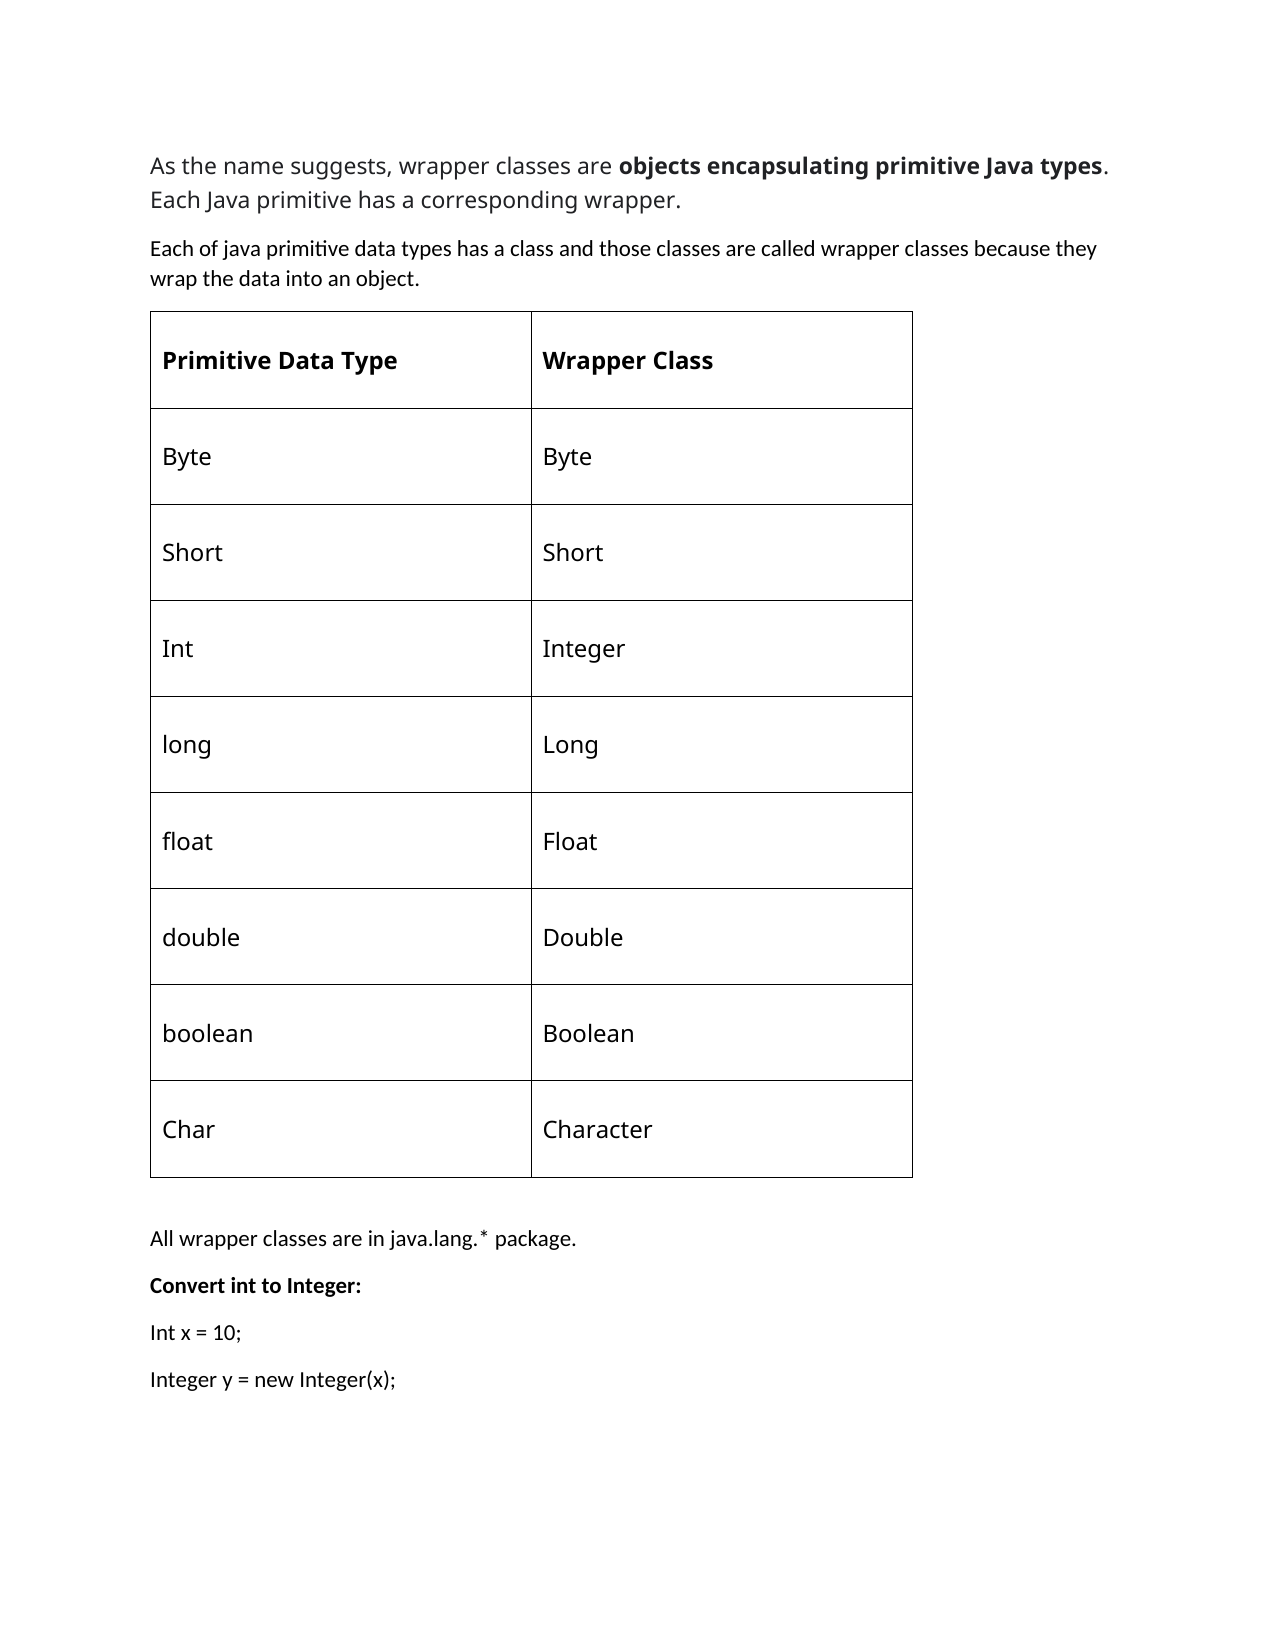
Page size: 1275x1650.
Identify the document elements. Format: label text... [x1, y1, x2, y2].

table_cell Int [151, 601, 531, 696]
table_cell Character [532, 1081, 912, 1177]
text As the name suggests, wrapper classes are objects encapsulating primitive Java types. Each Java primitive has a corresponding wrapper. [150, 150, 1125, 215]
table_cell double [151, 889, 531, 984]
text Integer y = new Integer(x); [150, 1365, 1125, 1393]
text All wrapper classes are in java.lang.* package. [150, 1224, 1125, 1252]
table_cell Integer [532, 601, 912, 696]
table_cell Short [151, 505, 531, 600]
table_cell Byte [151, 409, 531, 503]
table_cell Short [532, 505, 912, 600]
table_cell Boolean [532, 985, 912, 1080]
table_cell Double [532, 889, 912, 984]
table_cell Long [532, 697, 912, 792]
text Convert int to Integer: [150, 1271, 1125, 1299]
text Int x = 10; [150, 1318, 1125, 1346]
table_cell long [151, 697, 531, 792]
table_cell Byte [532, 409, 912, 503]
table_cell Char [151, 1081, 531, 1177]
table_cell boolean [151, 985, 531, 1080]
table_header Wrapper Class [532, 312, 912, 407]
table_cell Float [532, 793, 912, 888]
table_cell float [151, 793, 531, 888]
text Each of java primitive data types has a class and those classes are called wrapper classes because they wrap the data into an object. [150, 234, 1125, 292]
table_header Primitive Data Type [151, 312, 531, 407]
